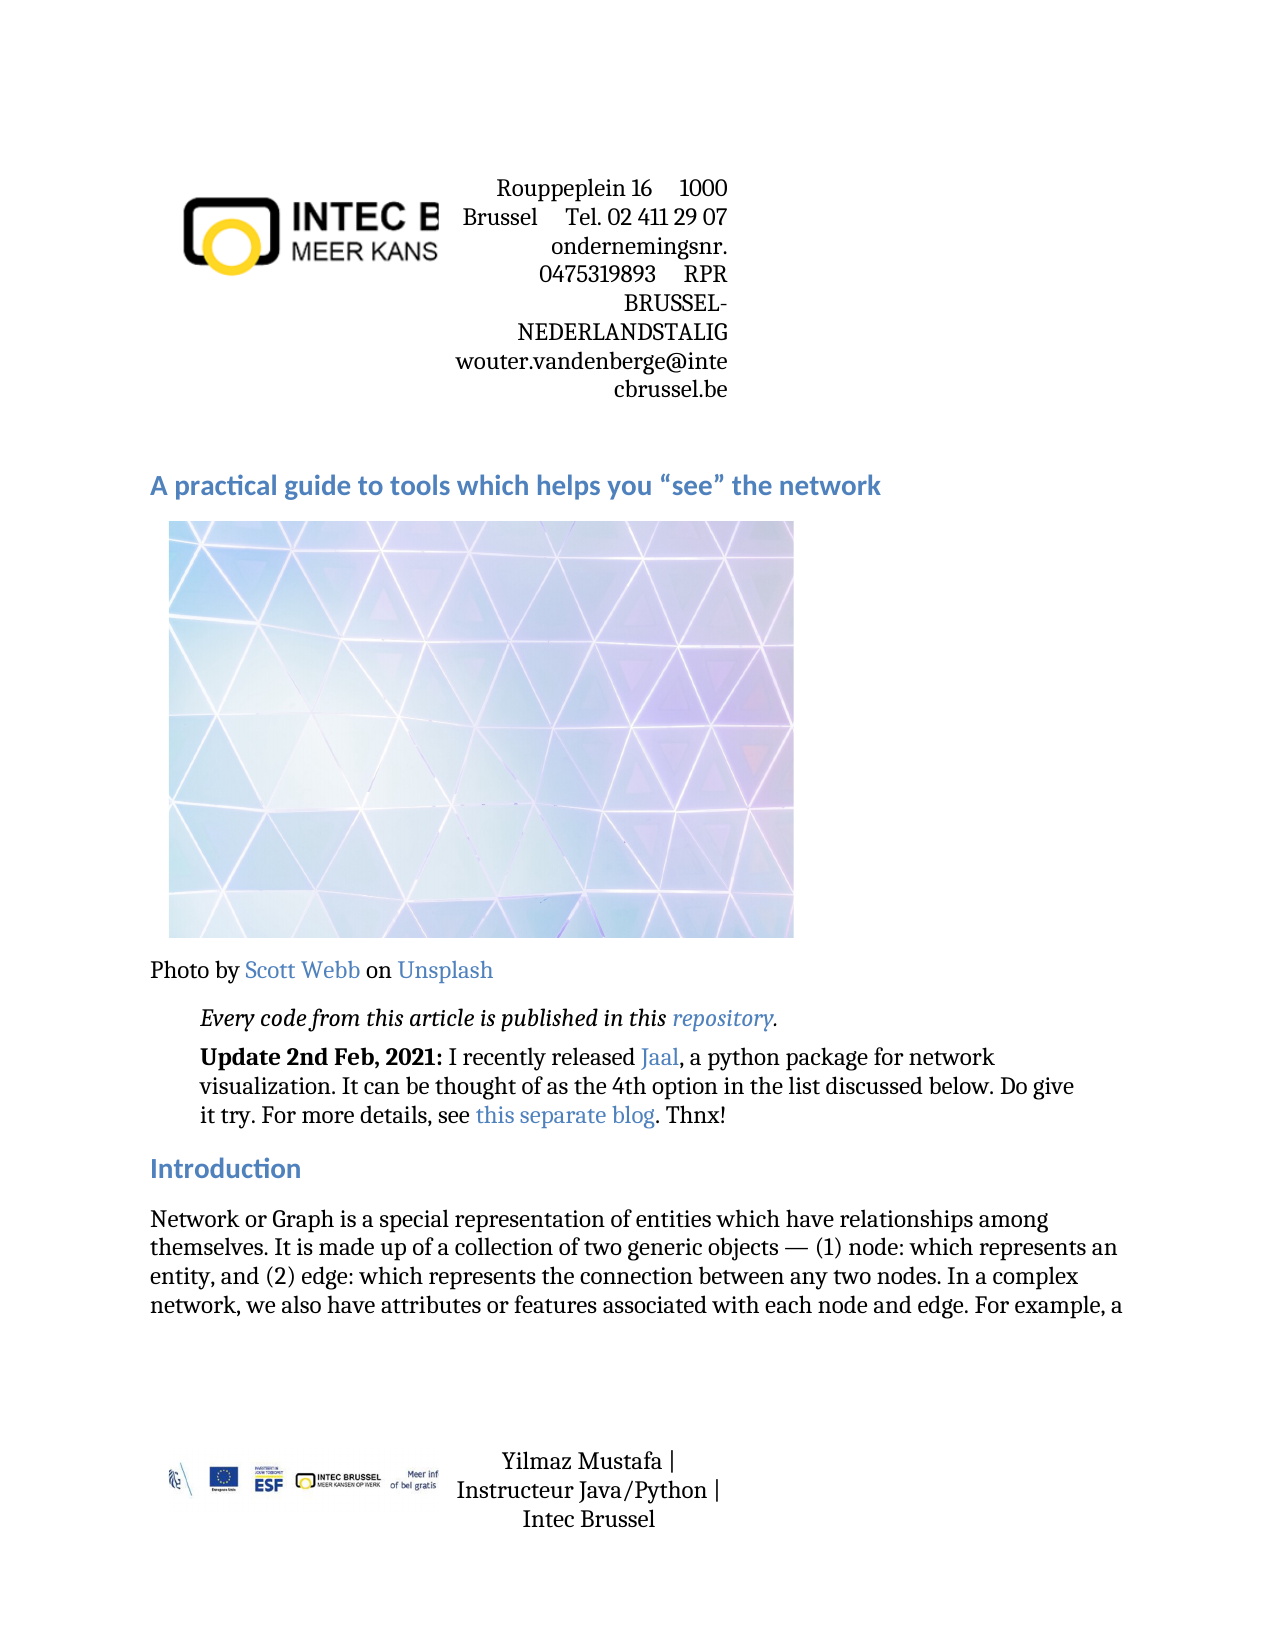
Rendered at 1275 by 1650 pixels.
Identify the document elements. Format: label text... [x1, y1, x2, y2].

picture [168, 521, 794, 938]
picture [168, 1447, 439, 1512]
subtitle Introduction [150, 1150, 1125, 1186]
subtitle A practical guide to tools which helps you “see” the network [150, 467, 1125, 502]
text Every code from this article is published in this repository. [200, 1004, 1075, 1033]
picture [168, 174, 439, 293]
text Update 2nd Feb, 2021: I recently released Jaal, a python package for network visualization. It can be thought of as the 4th option in the list discussed below. Do give it try. For more details, see this separate blog. Thnx! [200, 1043, 1075, 1129]
text Photo by Scott Webb on Unsplash [150, 956, 1125, 985]
